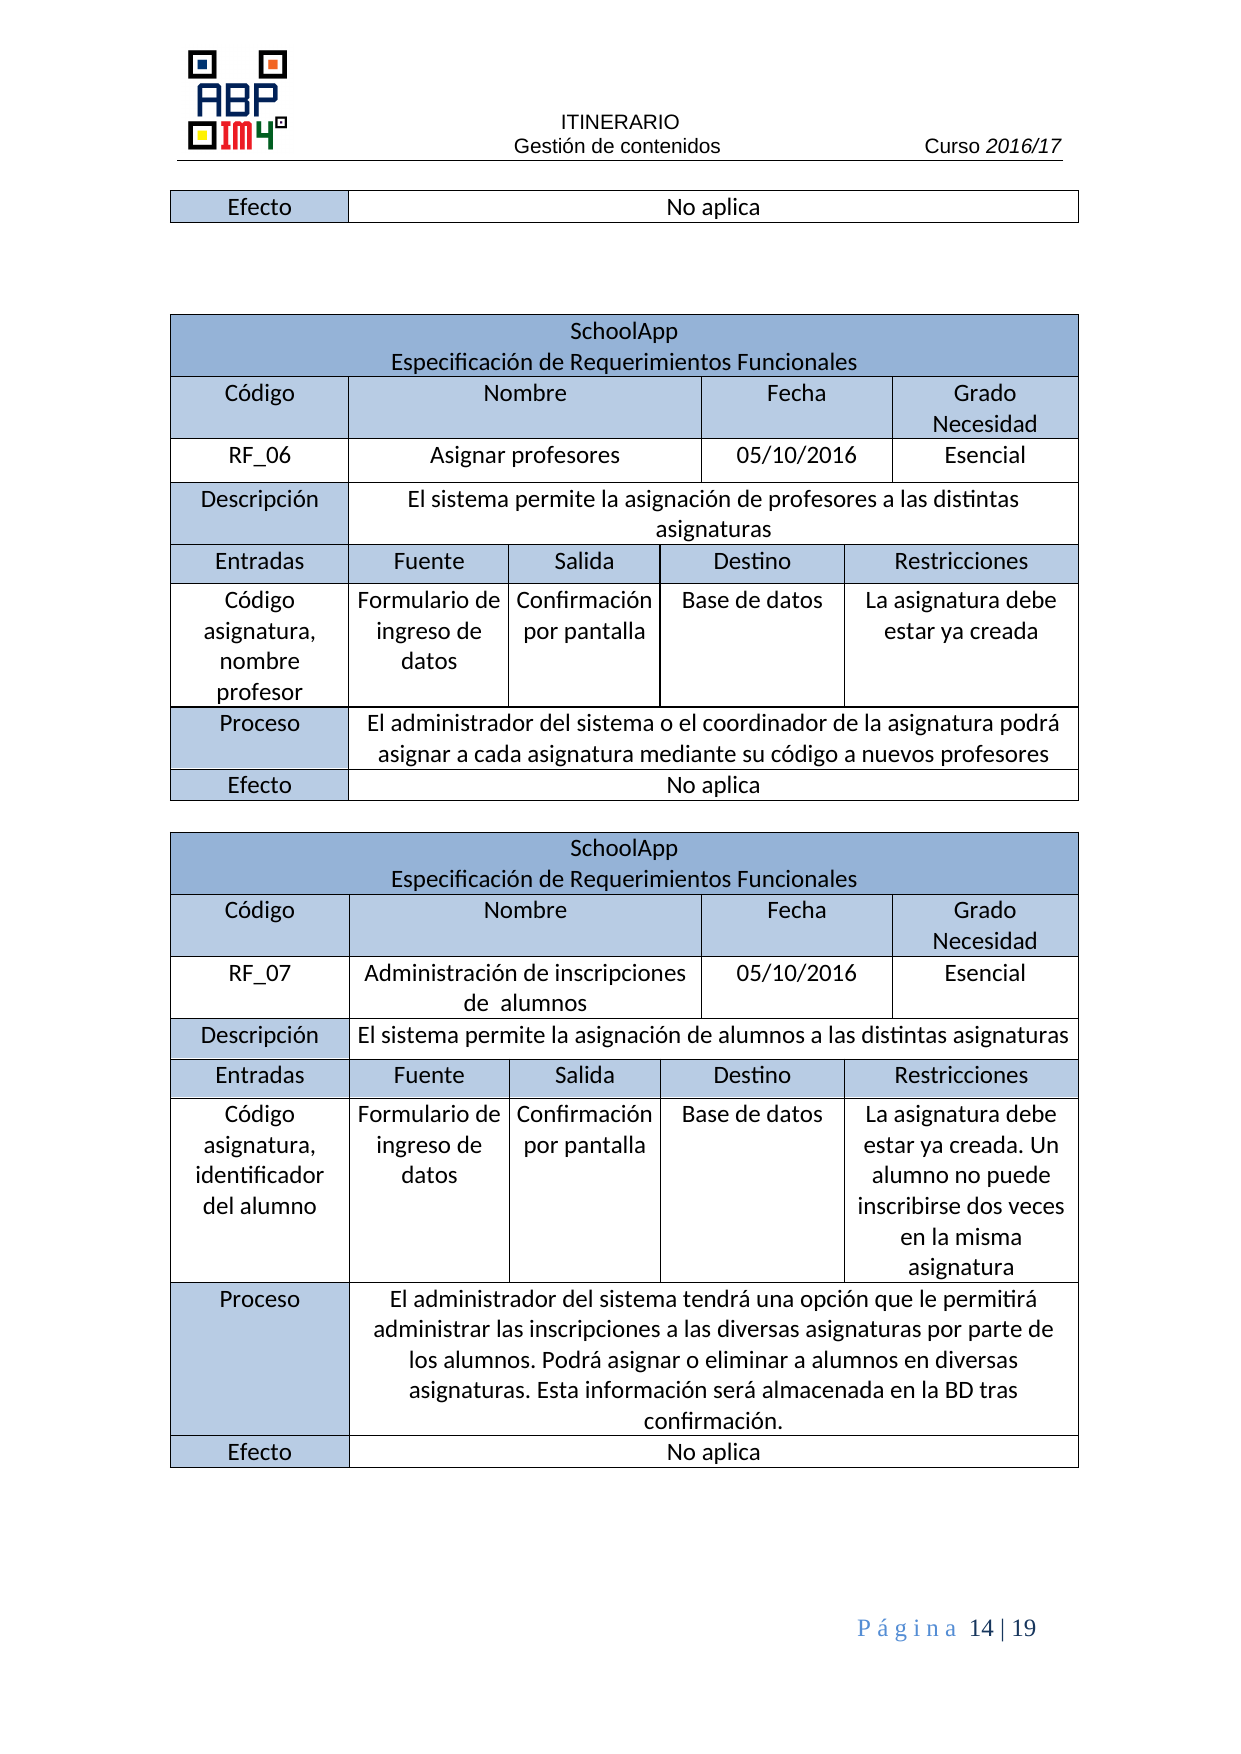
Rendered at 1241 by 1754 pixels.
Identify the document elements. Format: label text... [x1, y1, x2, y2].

table_cell El administrador del sistema o el coordinador de la asignatura podrá asignar a cada asignatura mediante su código a nuevos profesores [349, 708, 1078, 768]
table_cell Base de datos [661, 1099, 844, 1282]
table_cell Entradas [171, 545, 348, 583]
table_cell Grado Necesidad [893, 895, 1078, 956]
table_cell Grado Necesidad [893, 377, 1078, 438]
table_cell No aplica [350, 1436, 1078, 1467]
table_cell El sistema permite la asignación de alumnos a las distintas asignaturas [350, 1019, 1078, 1058]
table_cell Efecto [171, 1436, 349, 1467]
table_cell Destino [661, 1060, 844, 1097]
table_cell No aplica [349, 770, 1078, 800]
table_cell Salida [509, 545, 659, 583]
table_cell Código [171, 377, 348, 438]
table_cell Efecto [171, 770, 348, 800]
table_cell Proceso [171, 1283, 349, 1435]
table_cell Fecha [702, 895, 892, 956]
table_cell Efecto [171, 191, 348, 222]
table_cell El sistema permite la asignación de profesores a las distintas asignaturas [349, 483, 1078, 544]
table_cell Administración de inscripciones de alumnos [350, 957, 701, 1018]
table_cell Destino [661, 545, 844, 583]
picture [181, 44, 294, 154]
table_cell Entradas [171, 1060, 349, 1097]
table_cell Formulario de ingreso de datos [350, 1099, 509, 1282]
table_cell No aplica [349, 191, 1078, 222]
table_cell Base de datos [661, 584, 844, 706]
table_cell Fuente [350, 1060, 509, 1097]
table_cell Código asignatura, identificador del alumno [171, 1099, 349, 1282]
table_cell RF_07 [171, 957, 349, 1018]
table_cell Código [171, 895, 349, 956]
table_cell 05/10/2016 [702, 439, 892, 482]
table_cell Fecha [702, 377, 892, 438]
table_cell Asignar profesores [349, 439, 701, 482]
table_cell La asignatura debe estar ya creada [845, 584, 1078, 706]
table_cell Confirmación por pantalla [510, 1099, 660, 1282]
table_cell Restricciones [845, 1060, 1078, 1097]
table_cell Confirmación por pantalla [509, 584, 659, 706]
table_cell Fuente [349, 545, 508, 583]
table_cell Proceso [171, 708, 348, 768]
table_cell Nombre [350, 895, 701, 956]
table_cell Código asignatura, nombre profesor [171, 584, 348, 706]
table_cell El administrador del sistema tendrá una opción que le permitirá administrar las inscripciones a las diversas asignaturas por parte de los alumnos. Podrá asignar o eliminar a alumnos en diversas asignaturas. Esta información será almacenada en la BD tras confirmación. [350, 1283, 1078, 1435]
table_cell La asignatura debe estar ya creada. Un alumno no puede inscribirse dos veces en la misma asignatura [845, 1099, 1078, 1282]
table_cell Descripción [171, 1019, 349, 1058]
table_header SchoolApp Especificación de Requerimientos Funcionales [171, 833, 1078, 894]
table_cell Nombre [349, 377, 701, 438]
table_header SchoolApp Especificación de Requerimientos Funcionales [171, 315, 1078, 376]
table_cell Formulario de ingreso de datos [349, 584, 508, 706]
table_cell Esencial [893, 957, 1078, 1018]
table_cell Descripción [171, 483, 348, 544]
table_cell Restricciones [845, 545, 1078, 583]
table_cell 05/10/2016 [702, 957, 892, 1018]
table_cell Esencial [893, 439, 1078, 482]
table_cell RF_06 [171, 439, 348, 482]
table_cell Salida [510, 1060, 660, 1097]
